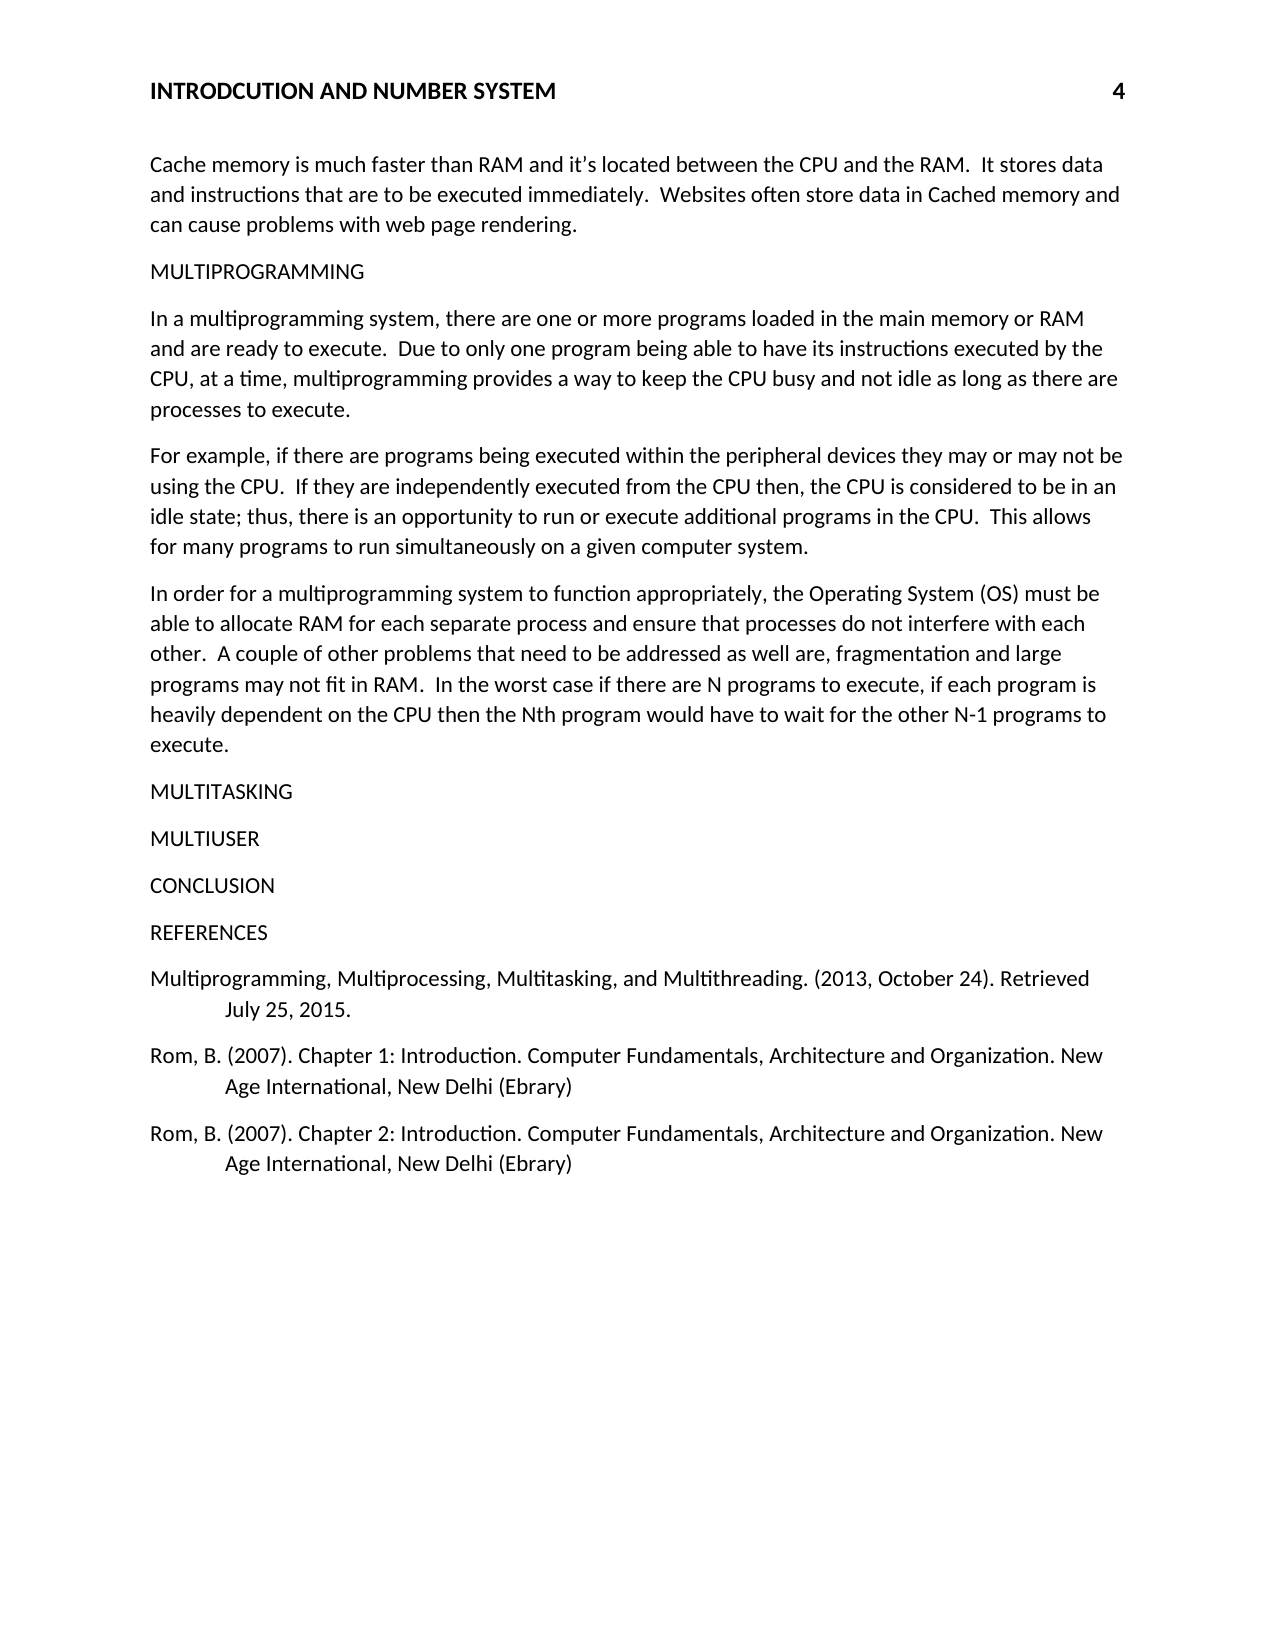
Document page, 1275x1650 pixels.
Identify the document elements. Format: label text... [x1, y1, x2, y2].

text Rom, B. (2007). Chapter 1: Introduction. Computer Fundamentals, Architecture and Organization. New Age International, New Delhi (Ebrary) [150, 1042, 1125, 1100]
text MULTIPROGRAMMING [150, 257, 1125, 285]
text REFERENCES [150, 918, 1125, 946]
text Rom, B. (2007). Chapter 2: Introduction. Computer Fundamentals, Architecture and Organization. New Age International, New Delhi (Ebrary) [150, 1119, 1125, 1177]
text MULTITASKING [150, 777, 1125, 805]
text Multiprogramming, Multiprocessing, Multitasking, and Multithreading. (2013, October 24). Retrieved July 25, 2015. [150, 964, 1125, 1023]
text In order for a multiprogramming system to function appropriately, the Operating System (OS) must be able to allocate RAM for each separate process and ensure that processes do not interfere with each other. A couple of other problems that need to be addressed as well are, fragmentation and large programs may not fit in RAM. In the worst case if there are N programs to execute, if each program is heavily dependent on the CPU then the Nth program would have to wait for the other N-1 programs to execute. [150, 579, 1125, 758]
text In a multiprogramming system, there are one or more programs loaded in the main memory or RAM and are ready to execute. Due to only one program being able to have its instructions executed by the CPU, at a time, multiprogramming provides a way to keep the CPU busy and not idle as long as there are processes to execute. [150, 304, 1125, 423]
text Cache memory is much faster than RAM and it’s located between the CPU and the RAM. It stores data and instructions that are to be executed immediately. Websites often store data in Cached memory and can cause problems with web page rendering. [150, 150, 1125, 238]
text CONCLUSION [150, 871, 1125, 899]
text For example, if there are programs being executed within the peripheral devices they may or may not be using the CPU. If they are independently executed from the CPU then, the CPU is considered to be in an idle state; thus, there is an opportunity to run or execute additional programs in the CPU. This allows for many programs to run simultaneously on a given computer system. [150, 442, 1125, 560]
text MULTIUSER [150, 824, 1125, 852]
